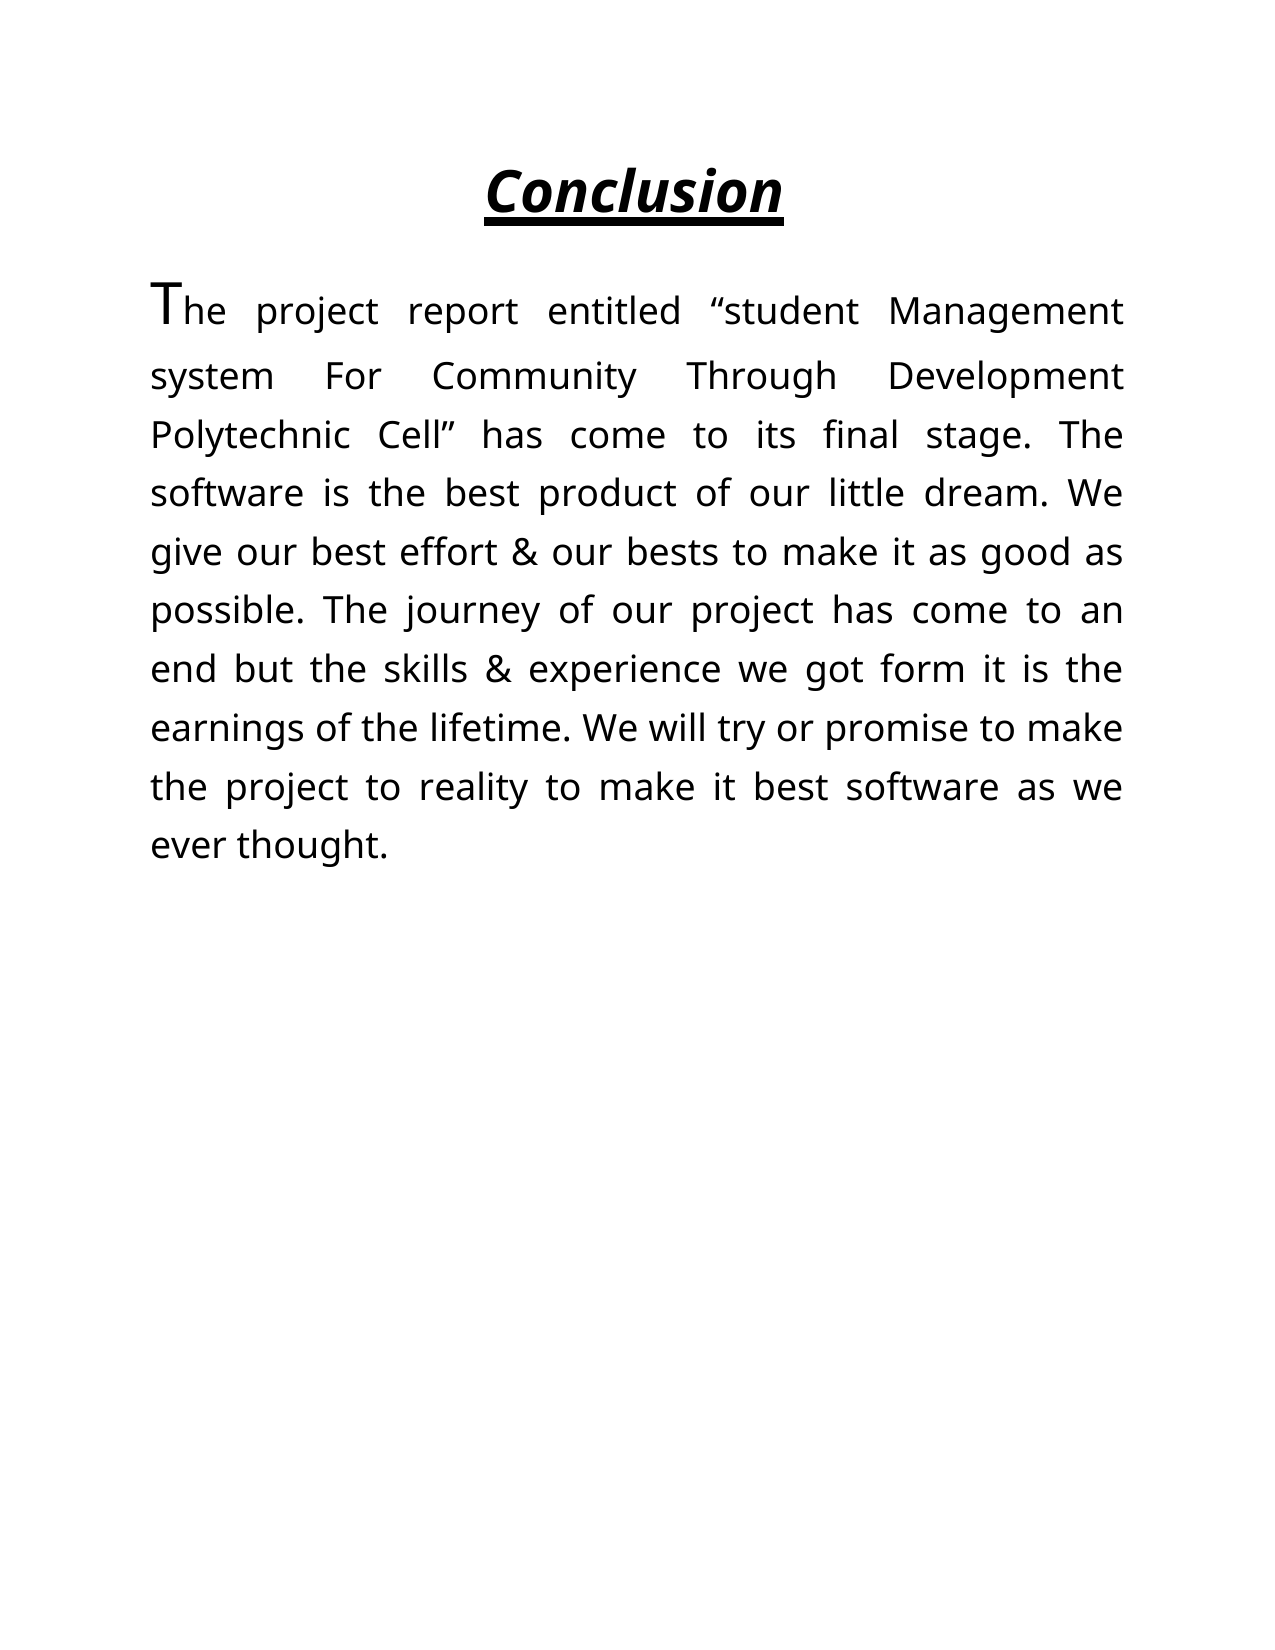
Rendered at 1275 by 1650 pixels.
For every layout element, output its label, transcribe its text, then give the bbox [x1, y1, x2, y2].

text Conclusion [150, 150, 1125, 229]
text The project report entitled “student Management system For Community Through Development Polytechnic Cell” has come to its final stage. The software is the best product of our little dream. We give our best effort & our bests to make it as good as possible. The journey of our project has come to an end but the skills & experience we got form it is the earnings of the lifetime. We will try or promise to make the project to reality to make it best software as we ever thought. [150, 262, 1125, 869]
